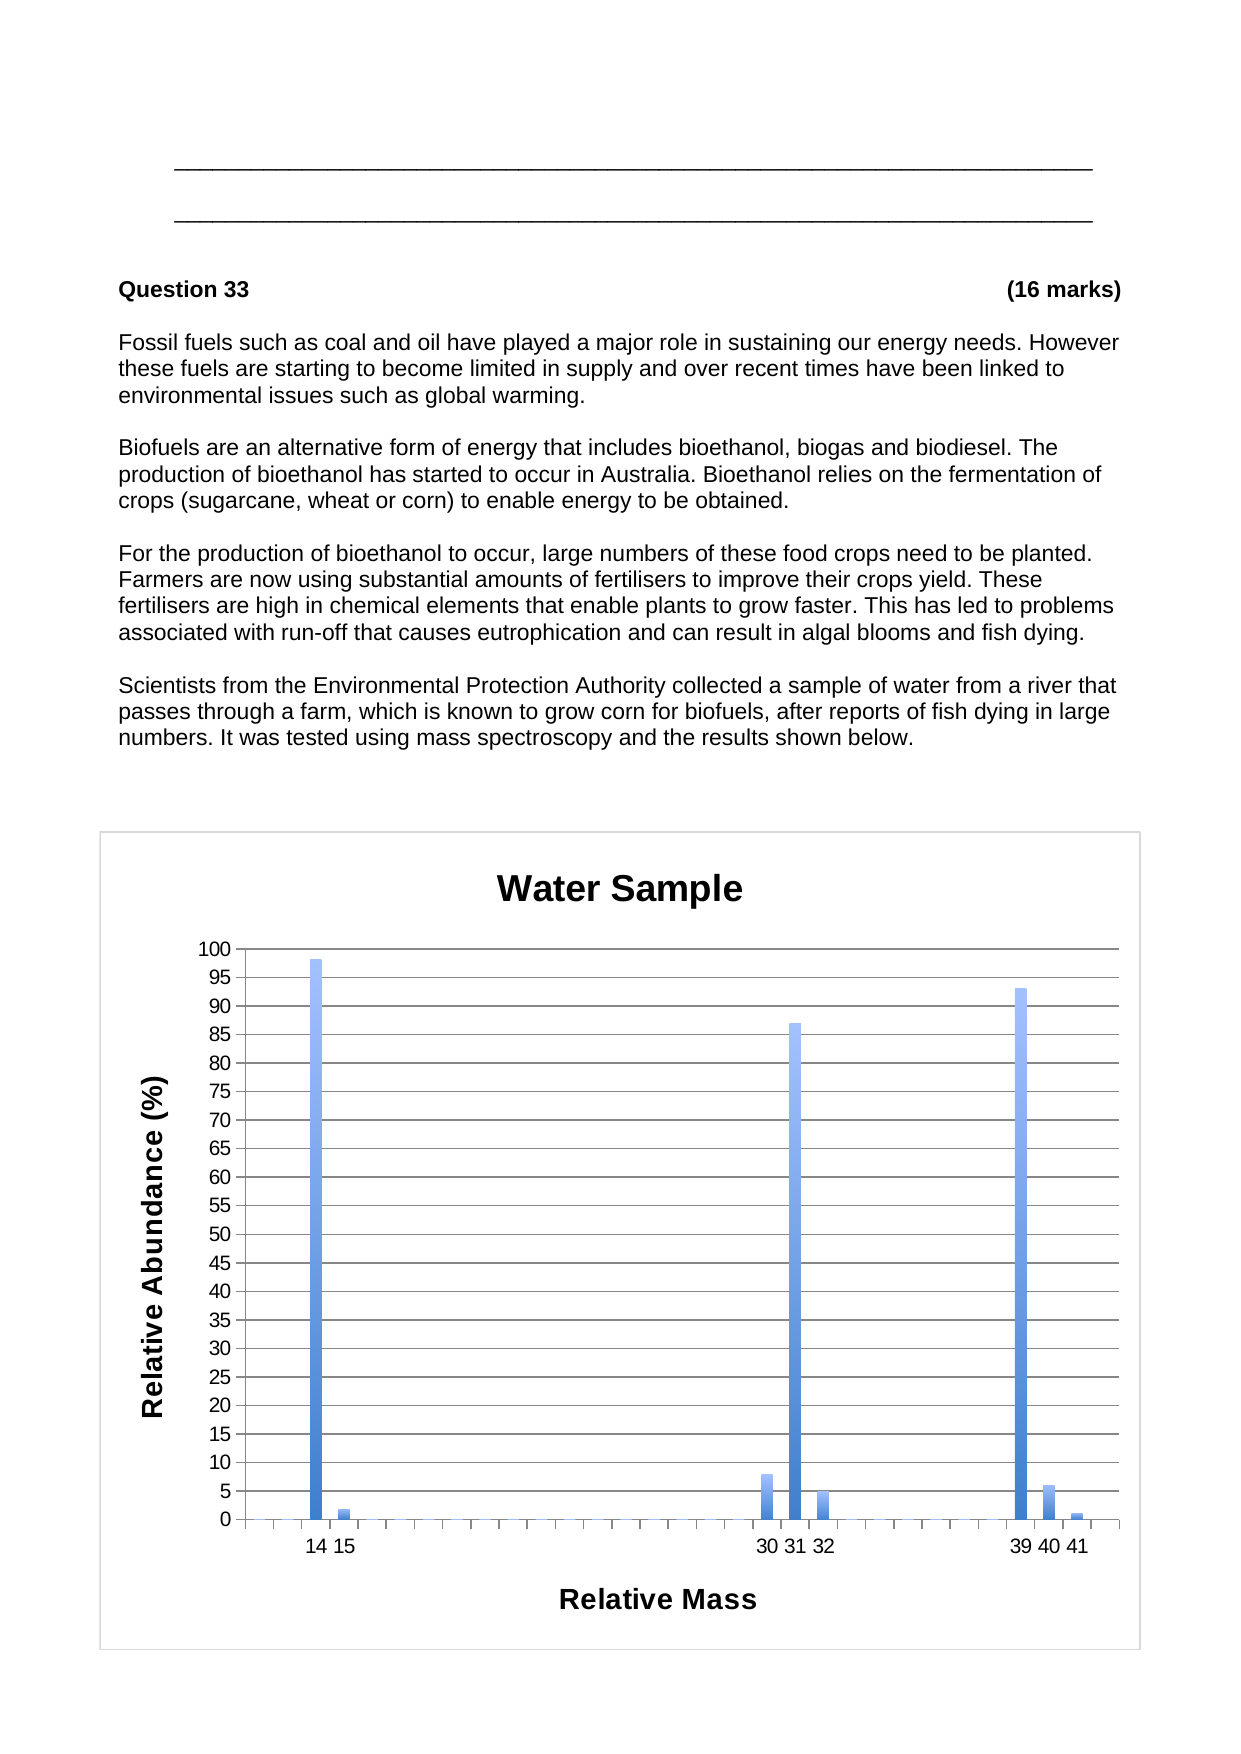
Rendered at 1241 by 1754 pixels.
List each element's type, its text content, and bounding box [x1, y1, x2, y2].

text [99, 197, 1122, 223]
text Fossil fuels such as coal and oil have played a major role in sustaining our energy needs. However these fuels are starting to become limited in supply and over recent times have been linked to environmental issues such as global warming. [118, 329, 1122, 408]
text Question 33 (16 marks) [118, 276, 1122, 303]
text Biofuels are an alternative form of energy that includes bioethanol, biogas and biodiesel. The production of bioethanol has started to occur in Australia. Bioethanol relies on the fermentation of crops (sugarcane, wheat or corn) to enable energy to be obtained. [118, 434, 1122, 513]
text Scientists from the Environmental Protection Authority collected a sample of water from a river that passes through a farm, which is known to grow corn for biofuels, after reports of fish dying in large numbers. It was tested using mass spectroscopy and the results shown below. [118, 672, 1122, 751]
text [99, 144, 1122, 171]
text For the production of bioethanol to occur, large numbers of these food crops need to be planted. Farmers are now using substantial amounts of fertilisers to improve their crops yield. These fertilisers are high in chemical elements that enable plants to grow faster. This has led to problems associated with run-off that causes eutrophication and can result in algal blooms and fish dying. [118, 540, 1122, 645]
